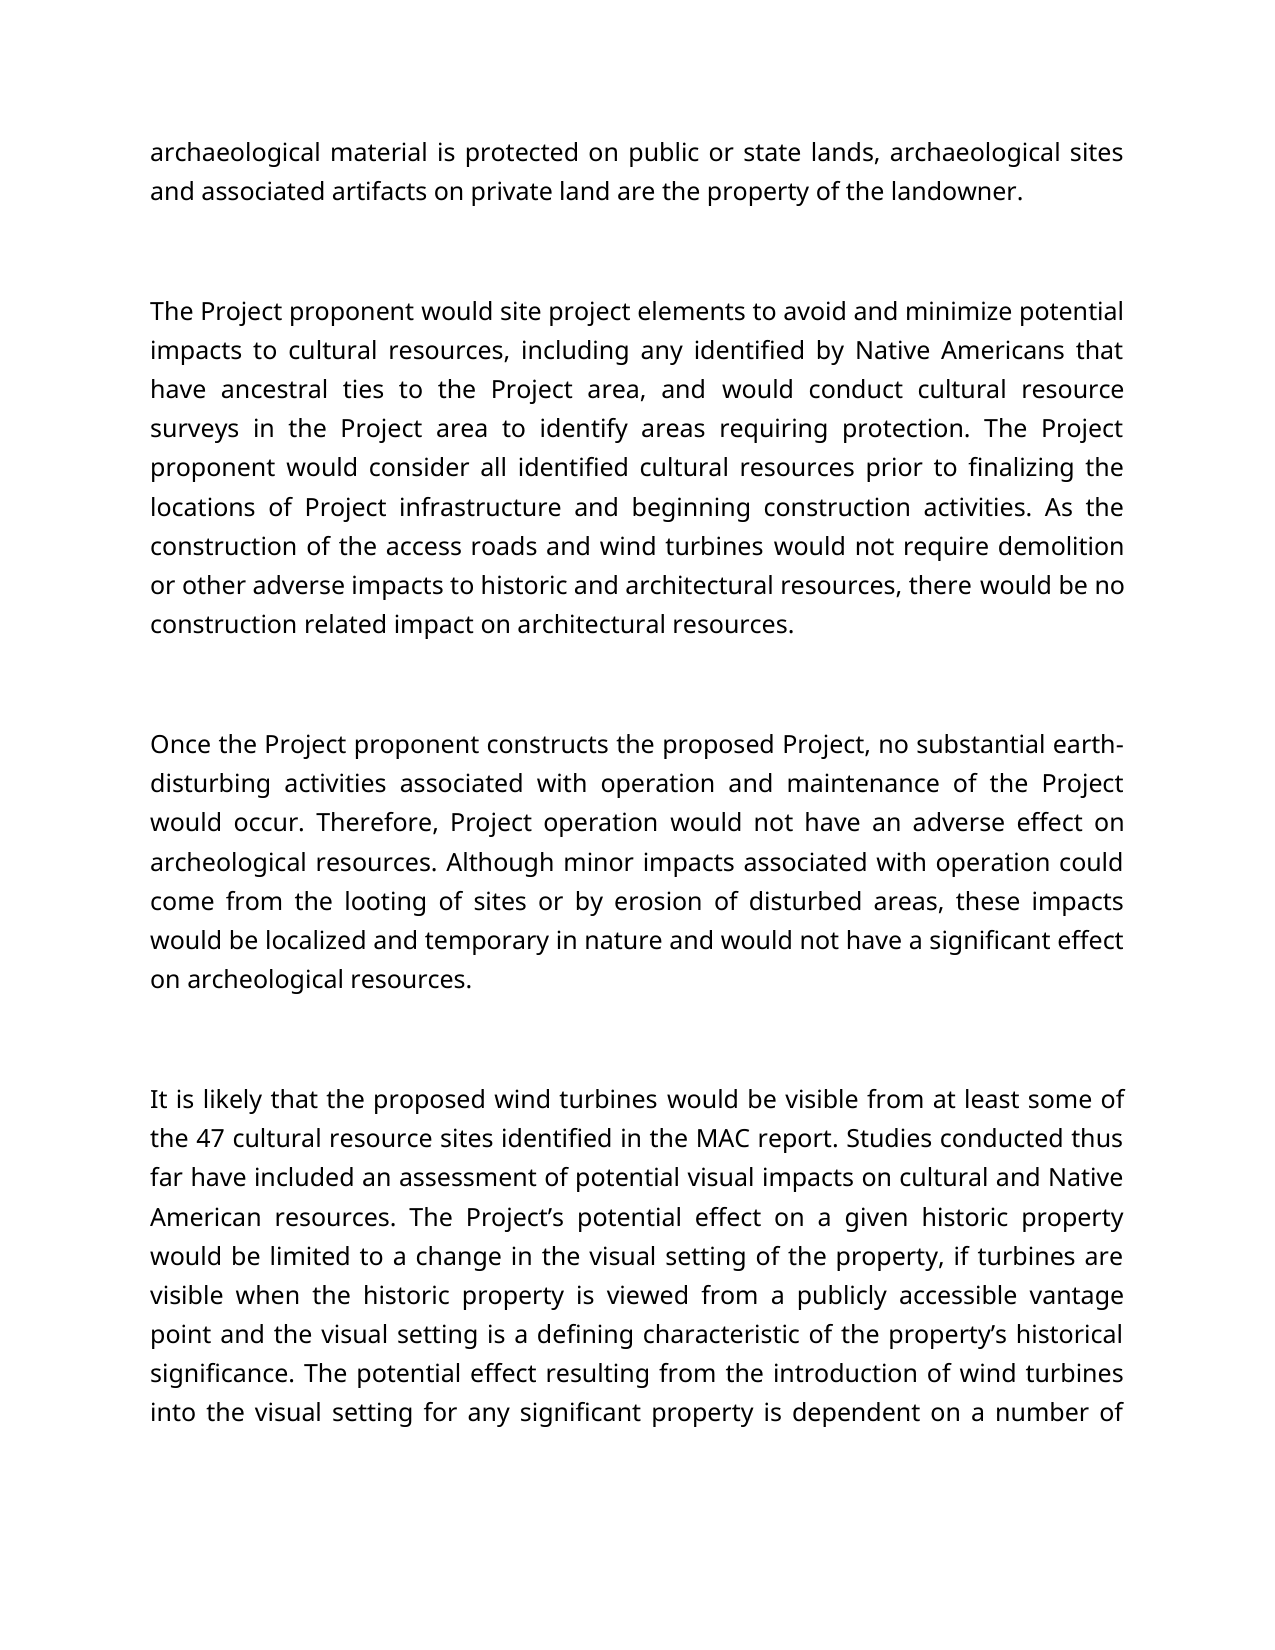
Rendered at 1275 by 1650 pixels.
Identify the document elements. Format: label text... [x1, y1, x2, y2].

text The Project proponent would site project elements to avoid and minimize potential impacts to cultural resources, including any identified by Native Americans that have ancestral ties to the Project area, and would conduct cultural resource surveys in the Project area to identify areas requiring protection. The Project proponent would consider all identified cultural resources prior to finalizing the locations of Project infrastructure and beginning construction activities. As the construction of the access roads and wind turbines would not require demolition or other adverse impacts to historic and architectural resources, there would be no construction related impact on architectural resources. [150, 293, 1125, 641]
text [150, 1082, 1125, 1429]
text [150, 134, 1125, 207]
text Once the Project proponent constructs the proposed Project, no substantial earth-disturbing activities associated with operation and maintenance of the Project would occur. Therefore, Project operation would not have an adverse effect on archeological resources. Although minor impacts associated with operation could come from the looting of sites or by erosion of disturbed areas, these impacts would be localized and temporary in nature and would not have a significant effect on archeological resources. [150, 727, 1125, 996]
